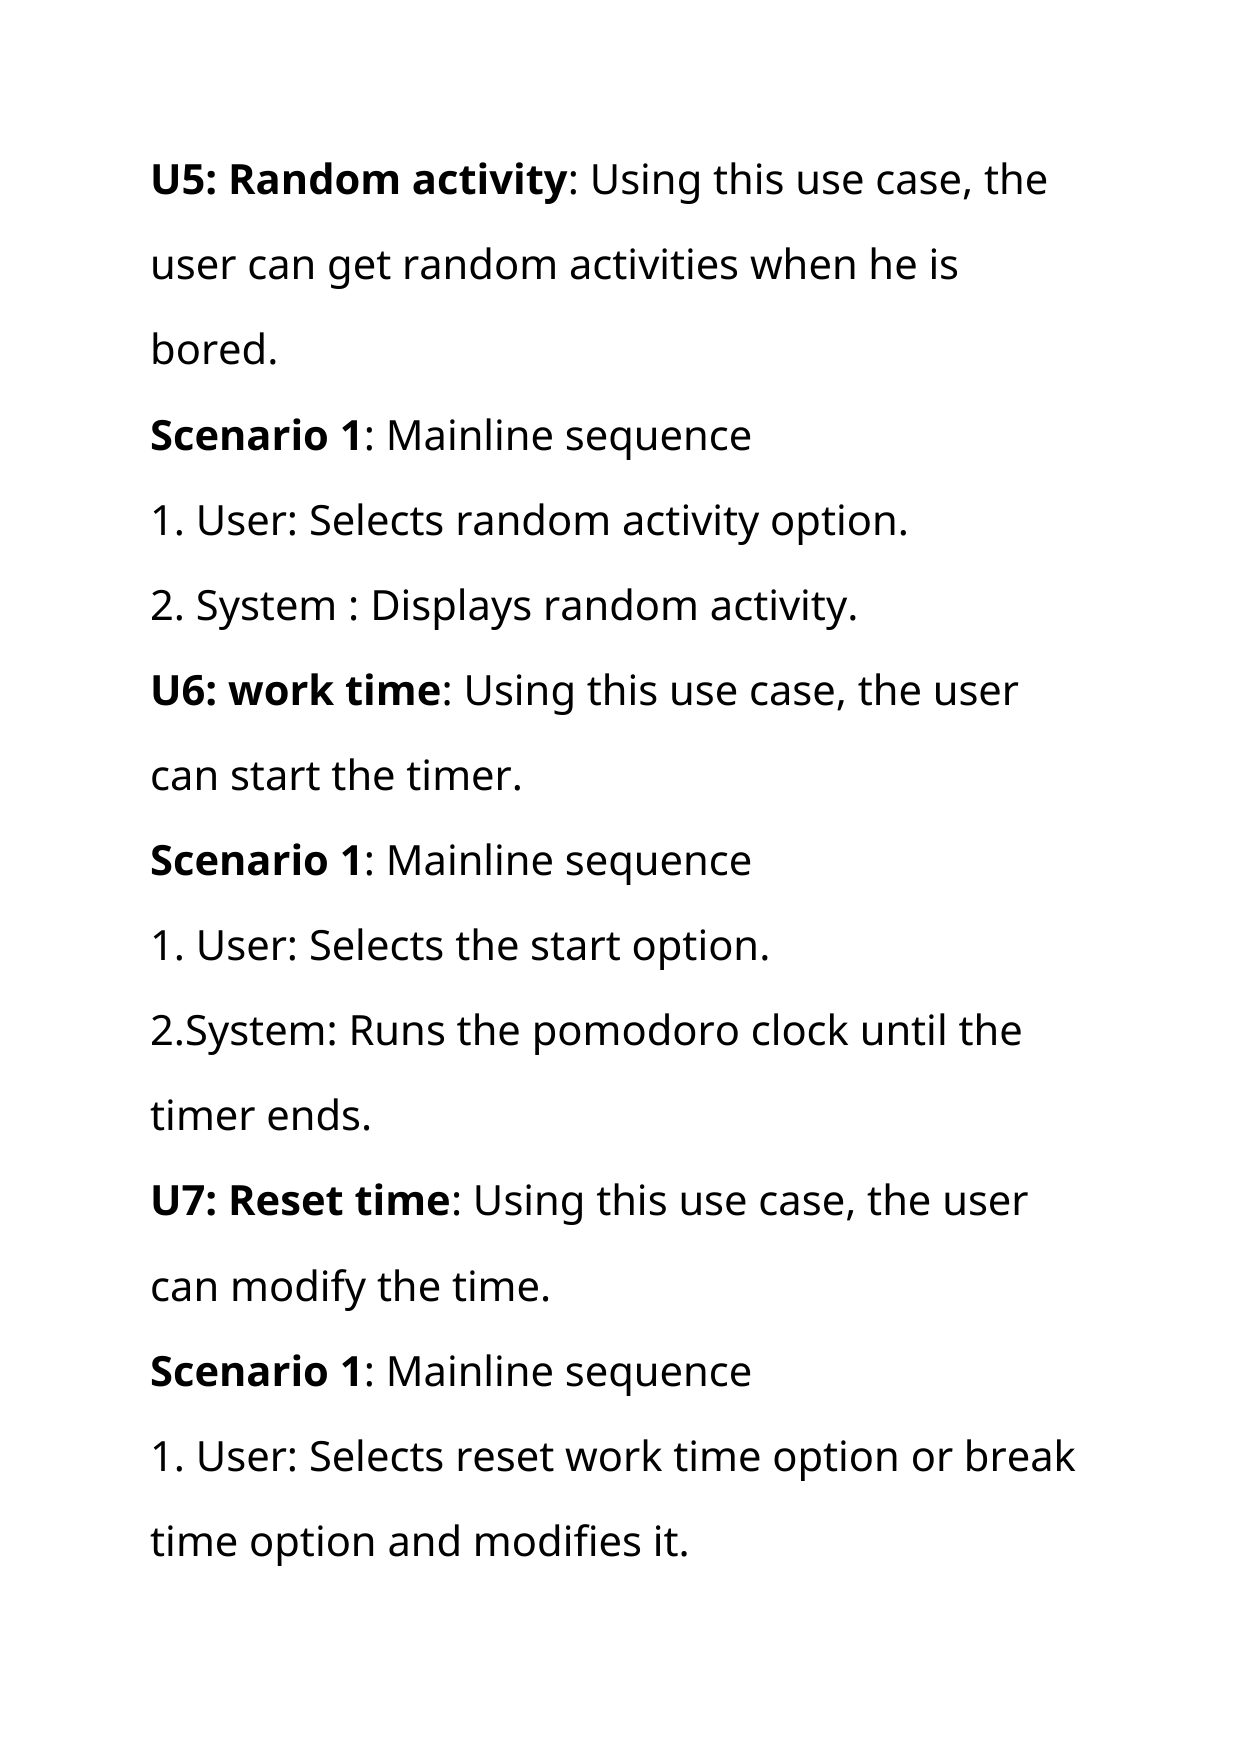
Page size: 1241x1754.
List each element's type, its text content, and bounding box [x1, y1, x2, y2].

text 1. User: Selects the start option. [150, 916, 1090, 973]
text 1. User: Selects reset work time option or break time option and modifies it. [150, 1427, 1090, 1568]
text Scenario 1: Mainline sequence [150, 1341, 1090, 1398]
text U5: Random activity: Using this use case, the user can get random activities when he is bored. [150, 150, 1090, 377]
text 1. User: Selects random activity option. [150, 490, 1090, 547]
text 2. System : Displays random activity. [150, 576, 1090, 632]
text U7: Reset time: Using this use case, the user can modify the time. [150, 1171, 1090, 1313]
text U6: work time: Using this use case, the user can start the timer. [150, 661, 1090, 802]
text Scenario 1: Mainline sequence [150, 405, 1090, 462]
text 2.System: Runs the pomodoro clock until the timer ends. [150, 1001, 1090, 1143]
text Scenario 1: Mainline sequence [150, 831, 1090, 888]
